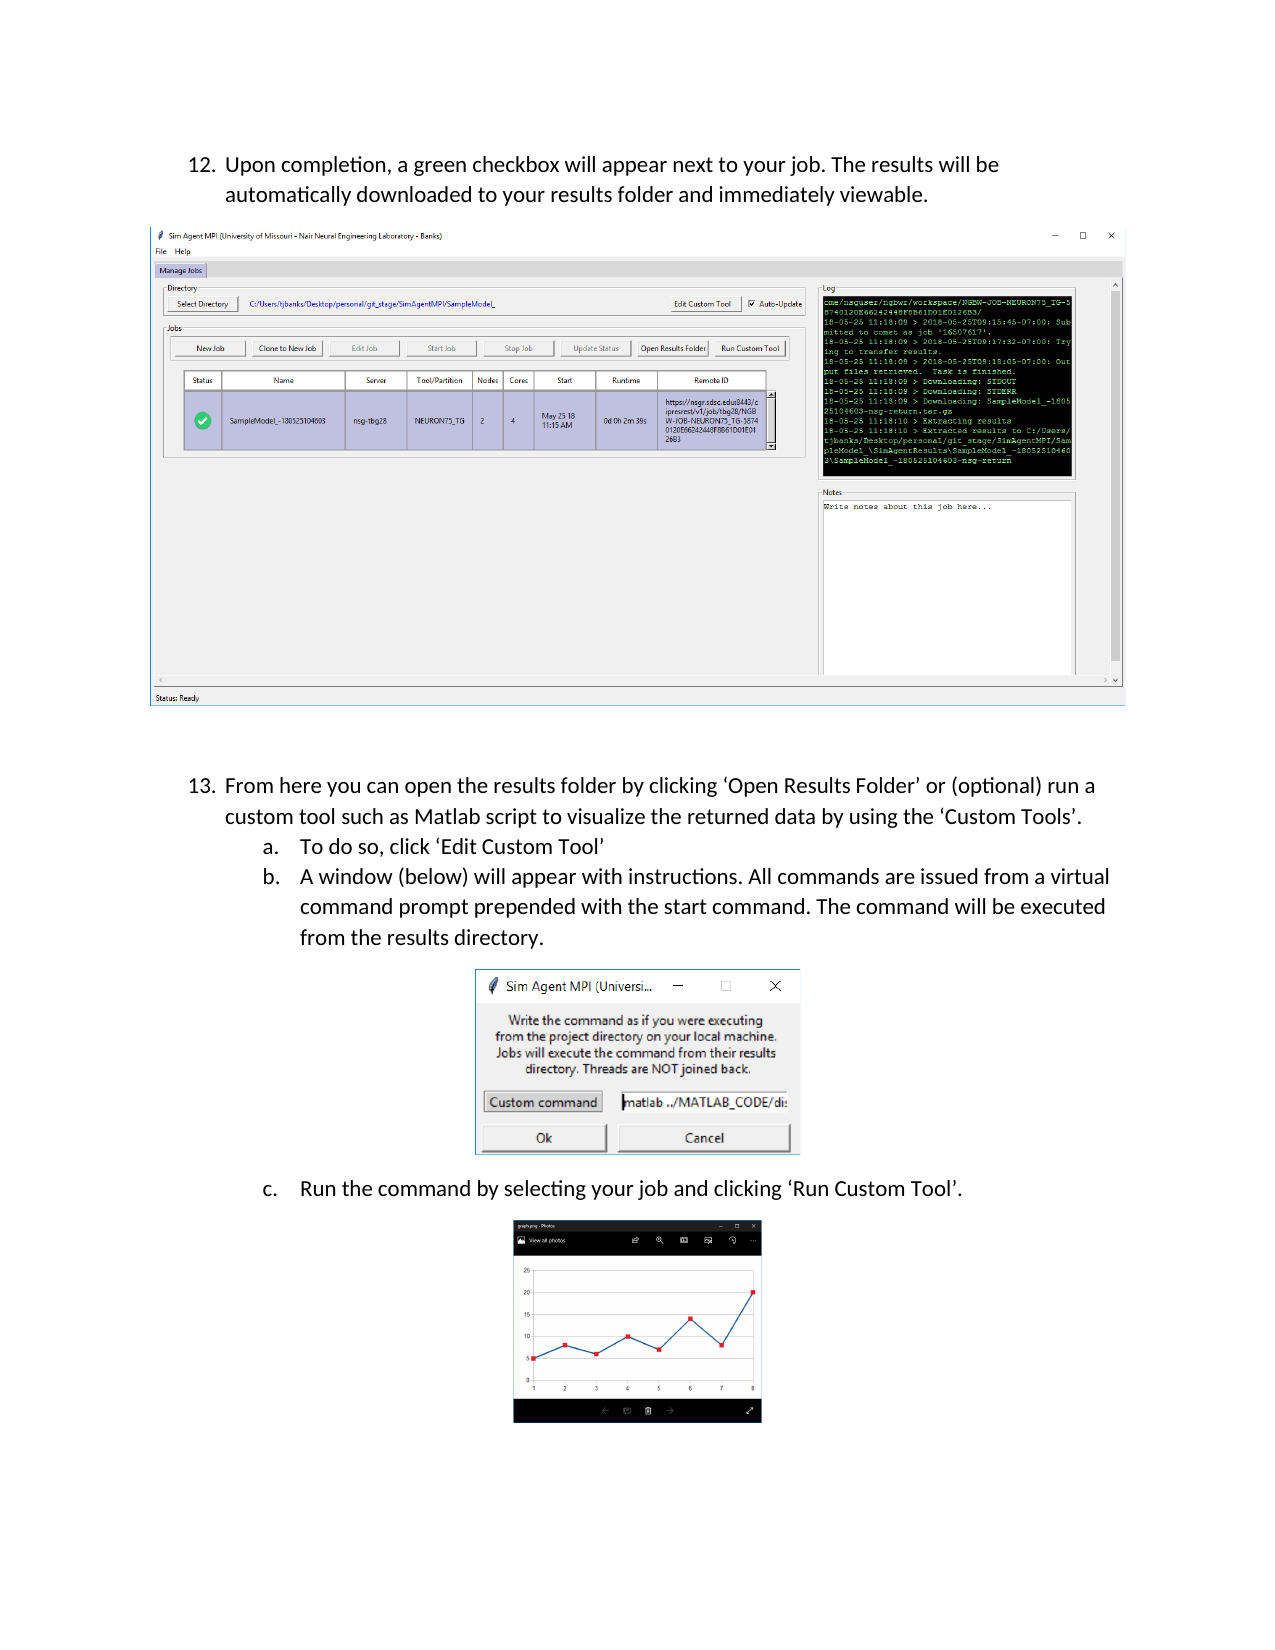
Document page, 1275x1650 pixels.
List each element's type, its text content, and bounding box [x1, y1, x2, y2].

picture [150, 227, 1125, 706]
list From here you can open the results folder by clicking ‘Open Results Folder’ or (optional) run a custom tool such as Matlab script to visualize the returned data by using the ‘Custom Tools’. [187, 772, 1125, 830]
picture [475, 969, 800, 1155]
picture [513, 1220, 762, 1423]
list A window (below) will appear with instructions. All commands are issued from a virtual command prompt prepended with the start command. The command will be executed from the results directory. [262, 862, 1125, 951]
list To do so, click ‘Edit Custom Tool’ [262, 832, 1125, 860]
list Run the command by selecting your job and clicking ‘Run Custom Tool’. [262, 1174, 1125, 1202]
list Upon completion, a green checkbox will appear next to your job. The results will be automatically downloaded to your results folder and immediately viewable. [187, 150, 1125, 208]
